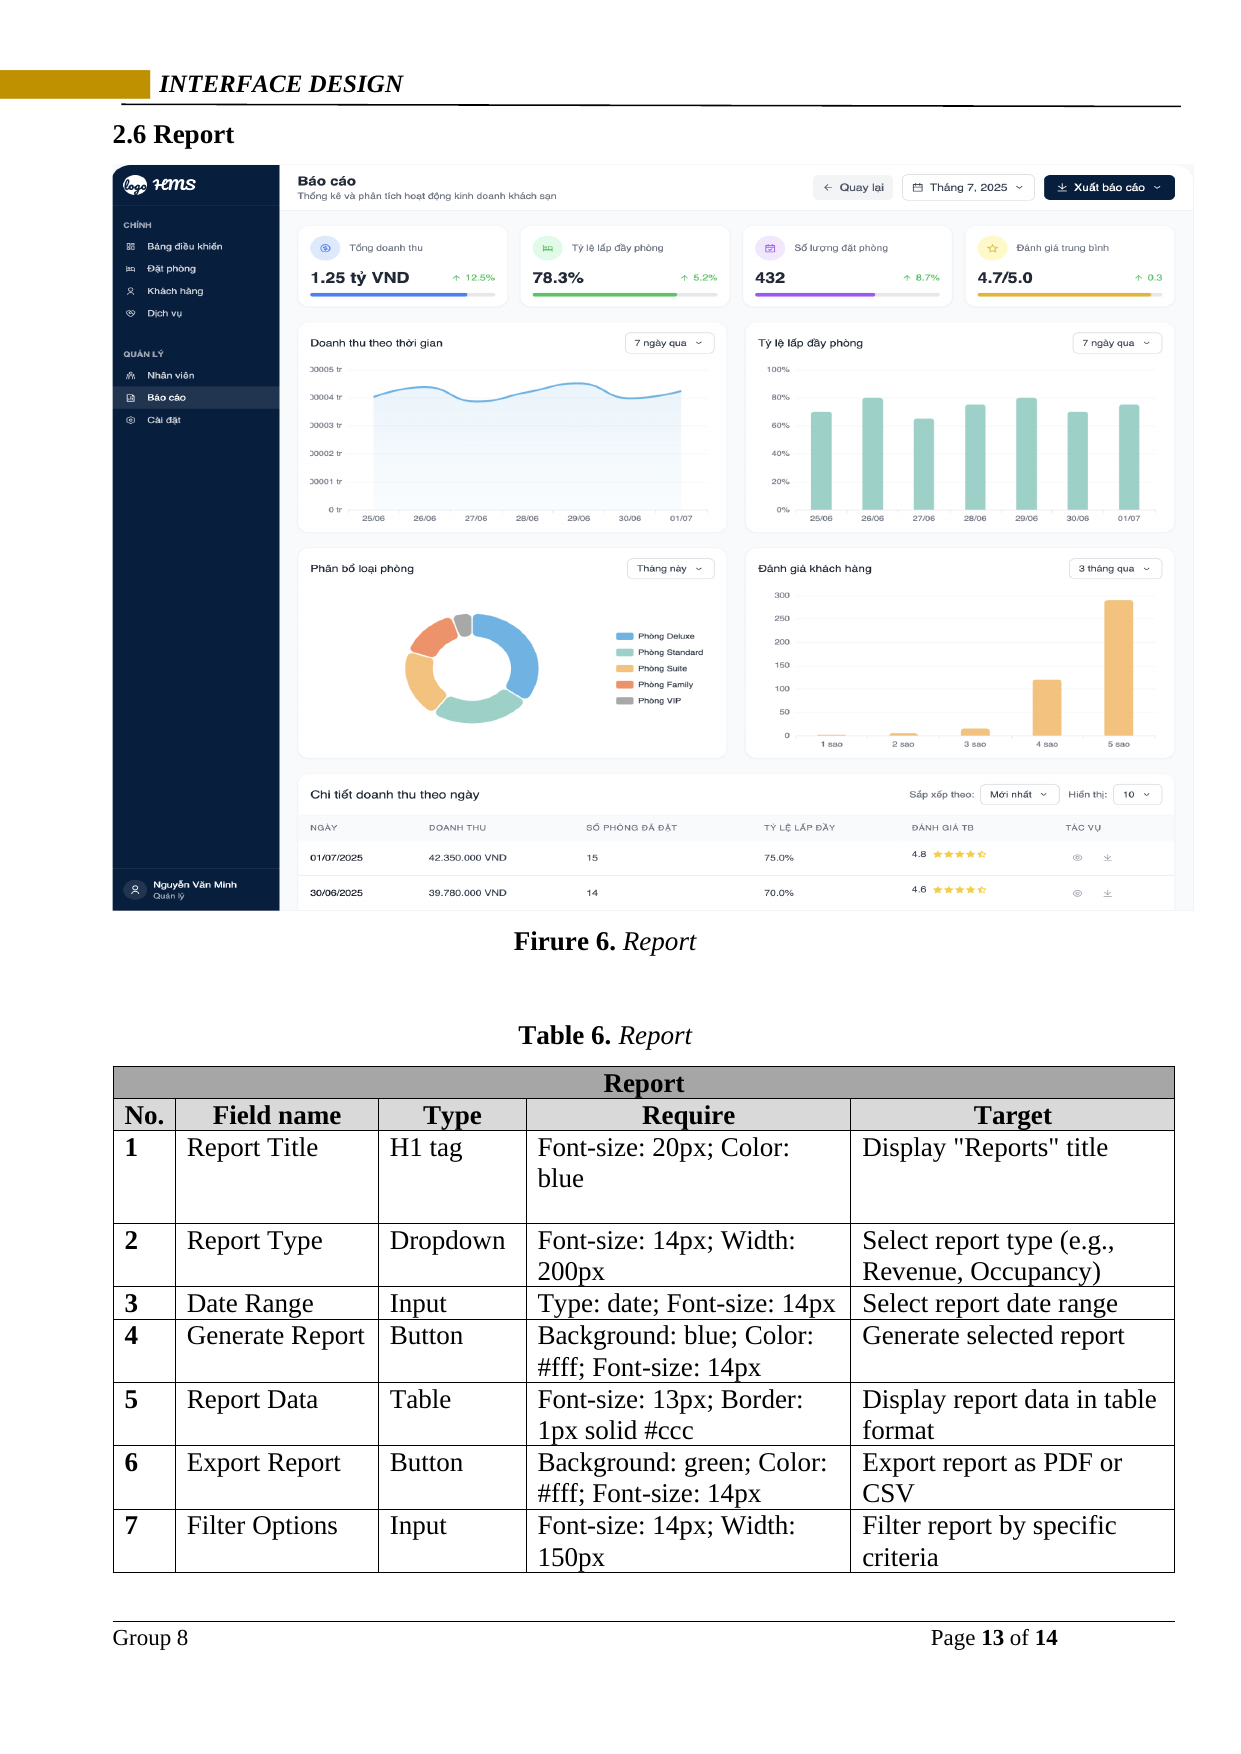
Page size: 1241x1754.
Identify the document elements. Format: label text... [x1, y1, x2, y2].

table_cell Dropdown [379, 1224, 526, 1286]
table_cell Target [851, 1099, 1174, 1130]
table_cell Export report as PDF or CSV [851, 1446, 1174, 1508]
table_cell Generate selected report [851, 1320, 1174, 1382]
table_cell Button [379, 1446, 526, 1508]
table_cell 3 [114, 1287, 175, 1318]
table_cell No. [114, 1099, 175, 1130]
table_cell Button [379, 1320, 526, 1382]
table_cell Font-size: 14px; Width: 200px [527, 1224, 850, 1286]
table_cell Require [527, 1099, 850, 1130]
table_cell Select report type (e.g., Revenue, Occupancy) [851, 1224, 1174, 1286]
table_cell Type [379, 1099, 526, 1130]
table_cell Input [379, 1287, 526, 1318]
table_cell Background: blue; Color: #fff; Font-size: 14px [527, 1320, 850, 1382]
table_cell Display report data in table format [851, 1383, 1174, 1445]
table_cell Report Data [176, 1383, 378, 1445]
table_cell 5 [114, 1383, 175, 1445]
table_cell Report Title [176, 1131, 378, 1223]
table_cell Type: date; Font-size: 14px [527, 1287, 850, 1318]
table_cell Field name [176, 1099, 378, 1130]
table_cell H1 tag [379, 1131, 526, 1223]
table_cell Font-size: 20px; Color: blue [527, 1131, 850, 1223]
text Firure 6. Report [112, 925, 1100, 956]
table_header Report [114, 1067, 1174, 1098]
table_cell 2 [114, 1224, 175, 1286]
table_cell Table [379, 1383, 526, 1445]
table_cell Export Report [176, 1446, 378, 1508]
table_cell Select report date range [851, 1287, 1174, 1318]
table_cell 6 [114, 1446, 175, 1508]
table_cell Input [379, 1510, 526, 1572]
table_cell 7 [114, 1510, 175, 1572]
text 2.6 Report [112, 118, 1175, 149]
table_cell Font-size: 13px; Border: 1px solid #ccc [527, 1383, 850, 1445]
table_cell 1 [114, 1131, 175, 1223]
table_cell Date Range [176, 1287, 378, 1318]
text Table 6. Report [112, 972, 1100, 1050]
picture [112, 164, 1194, 911]
table_cell Background: green; Color: #fff; Font-size: 14px [527, 1446, 850, 1508]
table_cell Report Type [176, 1224, 378, 1286]
table_cell Filter Options [176, 1510, 378, 1572]
table_cell Font-size: 14px; Width: 150px [527, 1510, 850, 1572]
table_cell Display "Reports" title [851, 1131, 1174, 1223]
table_cell Filter report by specific criteria [851, 1510, 1174, 1572]
table_cell 4 [114, 1320, 175, 1382]
table_cell Generate Report [176, 1320, 378, 1382]
